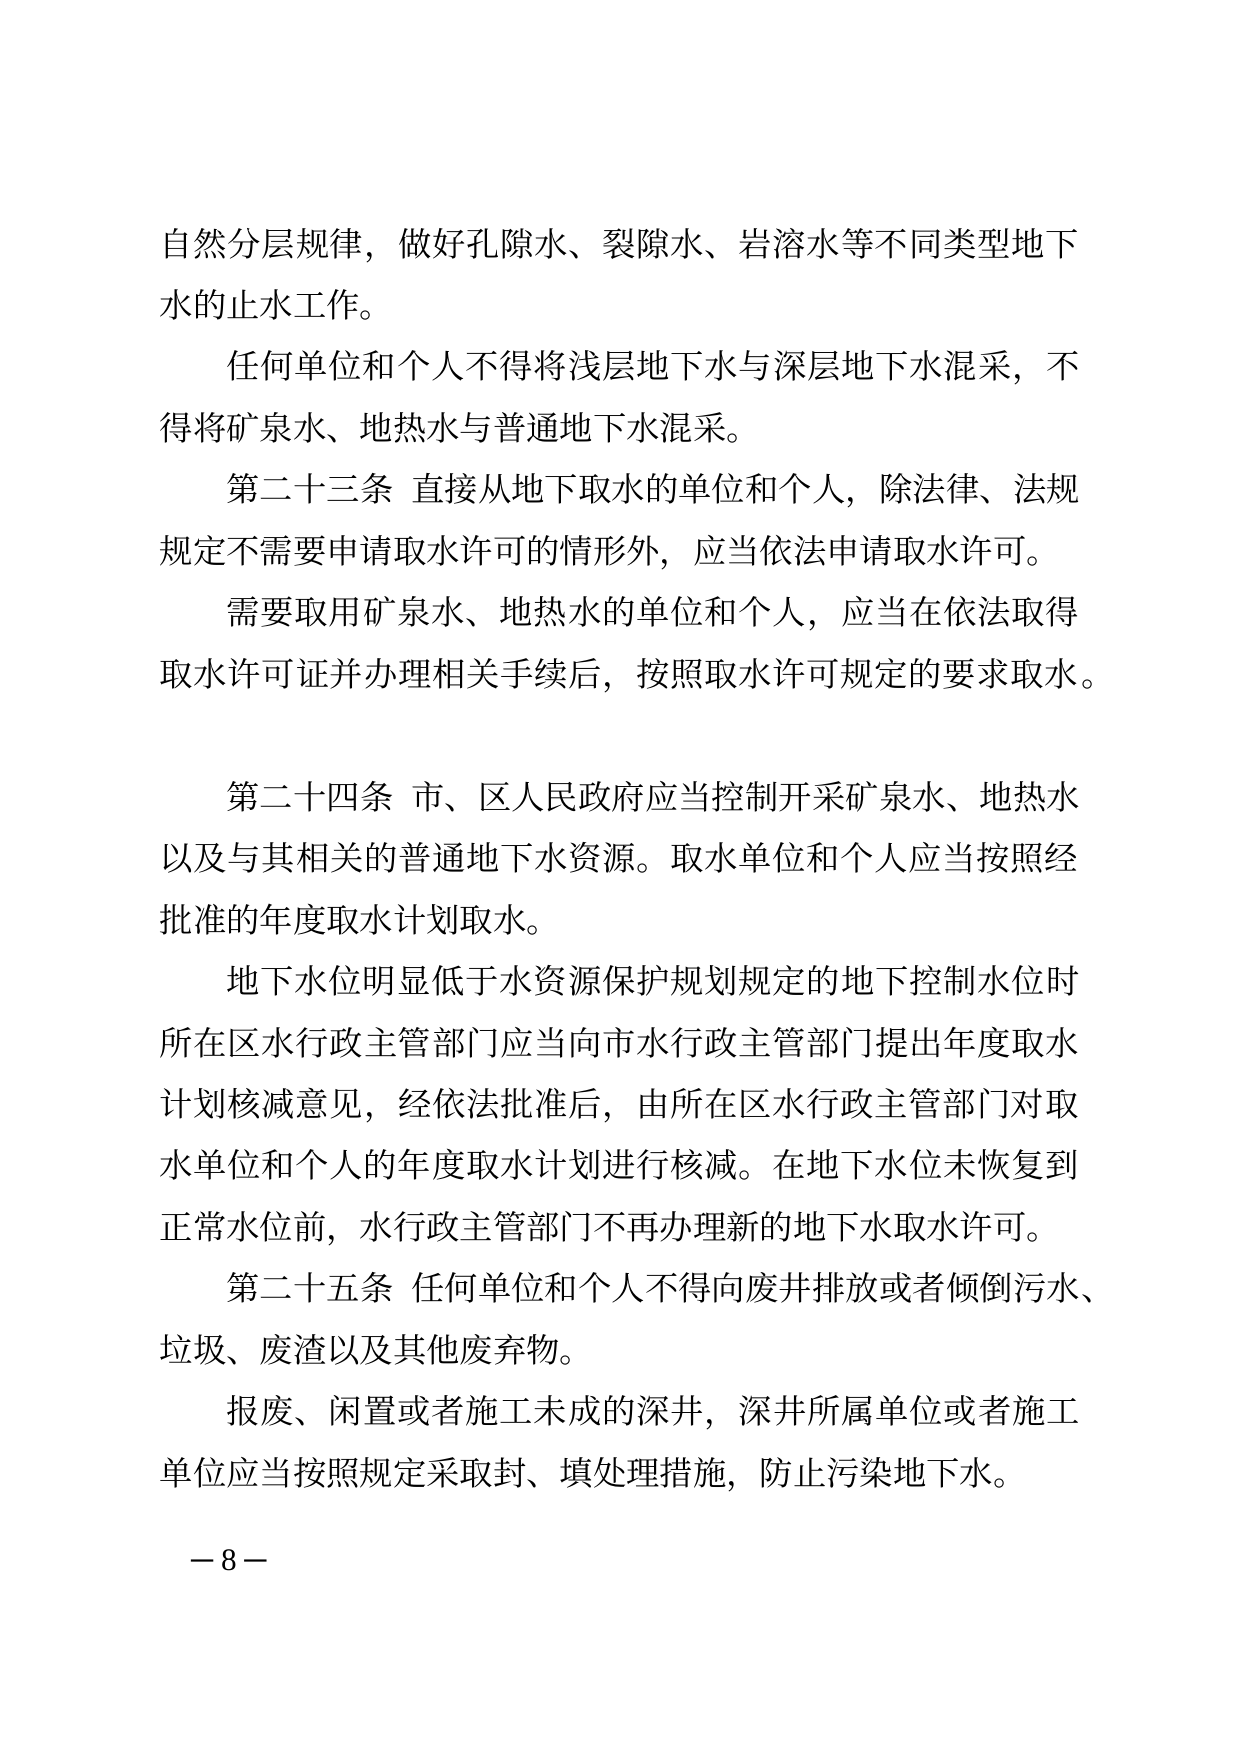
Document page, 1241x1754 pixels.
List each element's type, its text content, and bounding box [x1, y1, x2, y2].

text 第二十五条 任何单位和个人不得向废井排放或者倾倒污水、垃圾、废渣以及其他废弃物。 [159, 1252, 1081, 1374]
text 第二十三条 直接从地下取水的单位和个人，除法律、法规规定不需要申请取水许可的情形外，应当依法申请取水许可。 [159, 453, 1081, 576]
text 报废、闲置或者施工未成的深井，深井所属单位或者施工单位应当按照规定采取封、填处理措施，防止污染地下水。 [159, 1374, 1081, 1497]
text 任何单位和个人不得将浅层地下水与深层地下水混采，不得将矿泉水、地热水与普通地下水混采。 [159, 330, 1081, 453]
text 地下水位明显低于水资源保护规划规定的地下控制水位时，所在区水行政主管部门应当向市水行政主管部门提出年度取水计划核减意见，经依法批准后，由所在区水行政主管部门对取水单位和个人的年度取水计划进行核减。在地下水位未恢复到正常水位前，水行政主管部门不再办理新的地下水取水许可。 [159, 944, 1081, 1252]
text 第二十四条 市、区人民政府应当控制开采矿泉水、地热水以及与其相关的普通地下水资源。取水单位和个人应当按照经批准的年度取水计划取水。 [159, 760, 1081, 944]
text 需要取用矿泉水、地热水的单位和个人，应当在依法取得取水许可证并办理相关手续后，按照取水许可规定的要求取水。 [159, 576, 1081, 760]
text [159, 207, 1081, 330]
